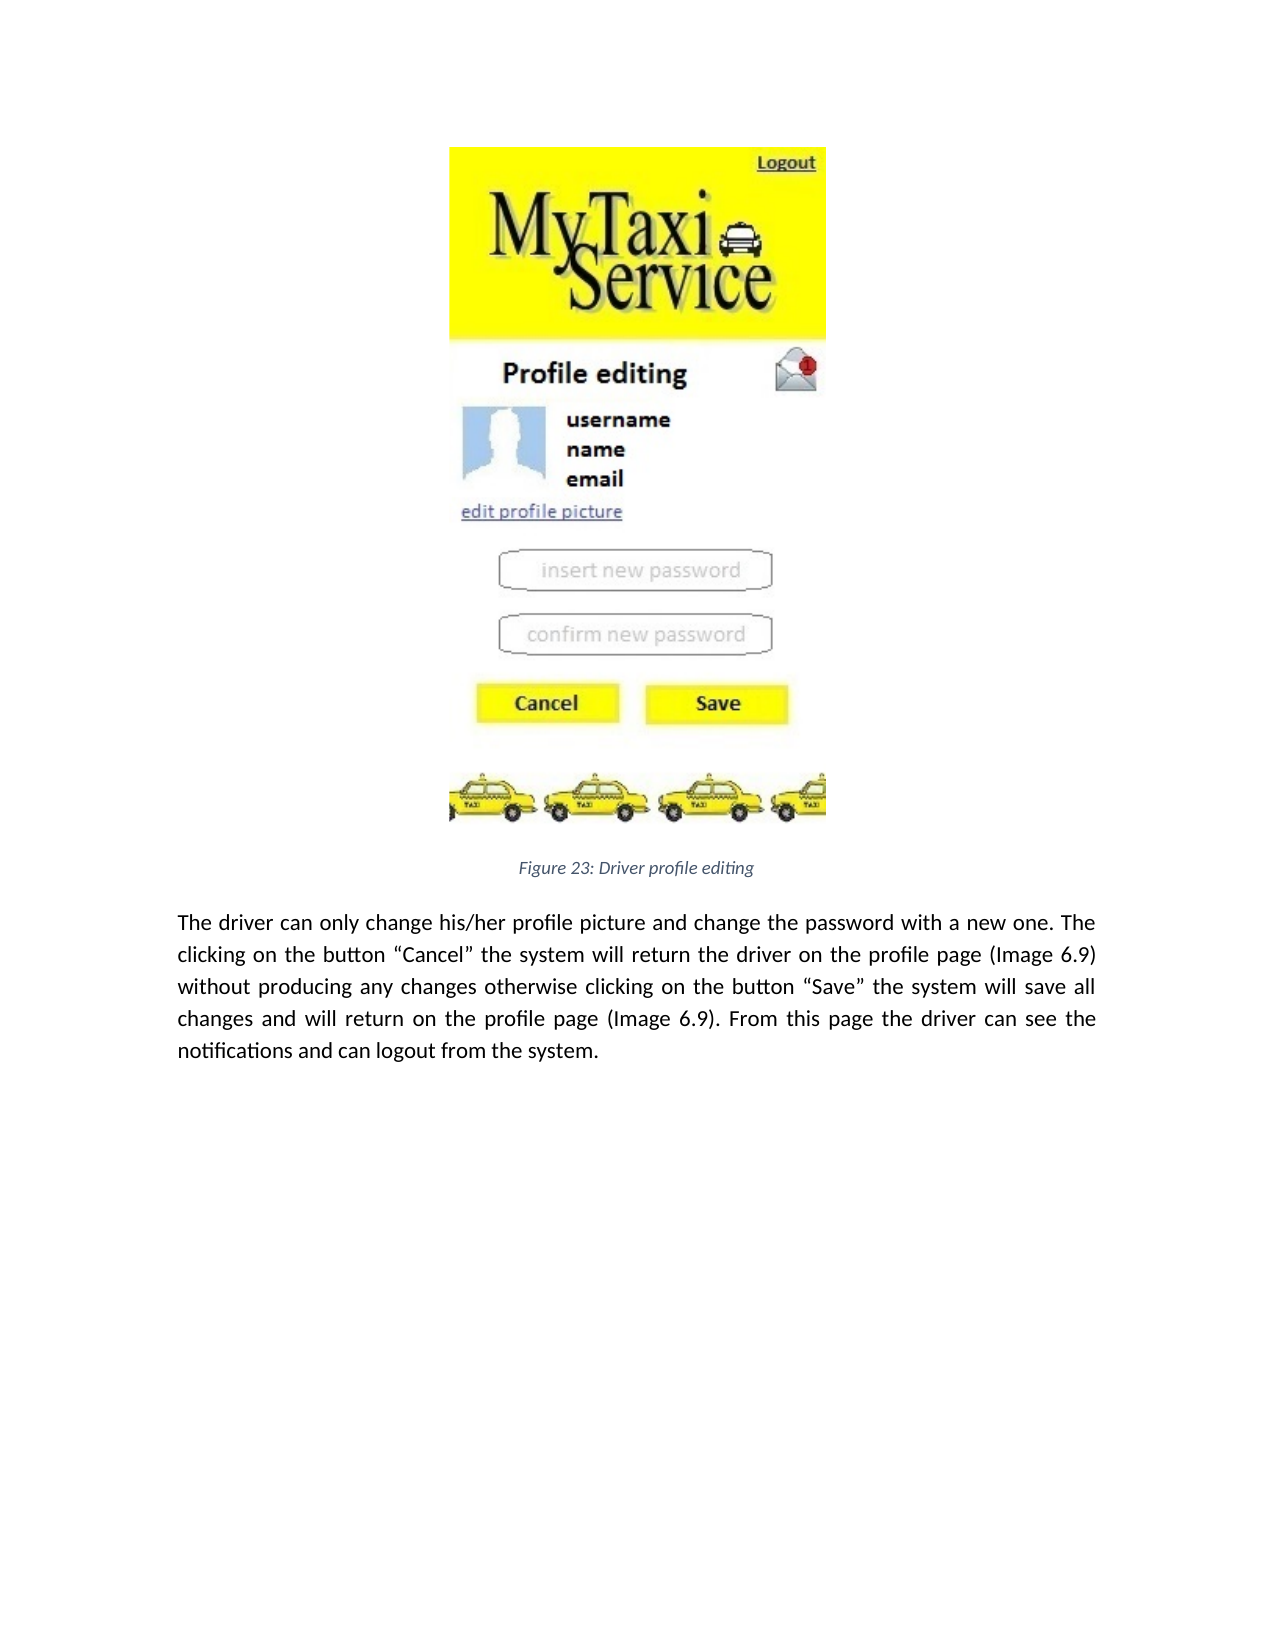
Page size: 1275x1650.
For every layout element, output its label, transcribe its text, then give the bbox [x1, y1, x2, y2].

text Figure 23: Driver profile editing [177, 856, 1098, 879]
picture [449, 147, 826, 828]
text The driver can only change his/her profile picture and change the password with a new one. The clicking on the button “Cancel” the system will return the driver on the profile page (Image 6.9) without producing any changes otherwise clicking on the button “Save” the system will save all changes and will return on the profile page (Image 6.9). From this page the driver can see the notifications and can logout from the system. [177, 908, 1098, 1064]
